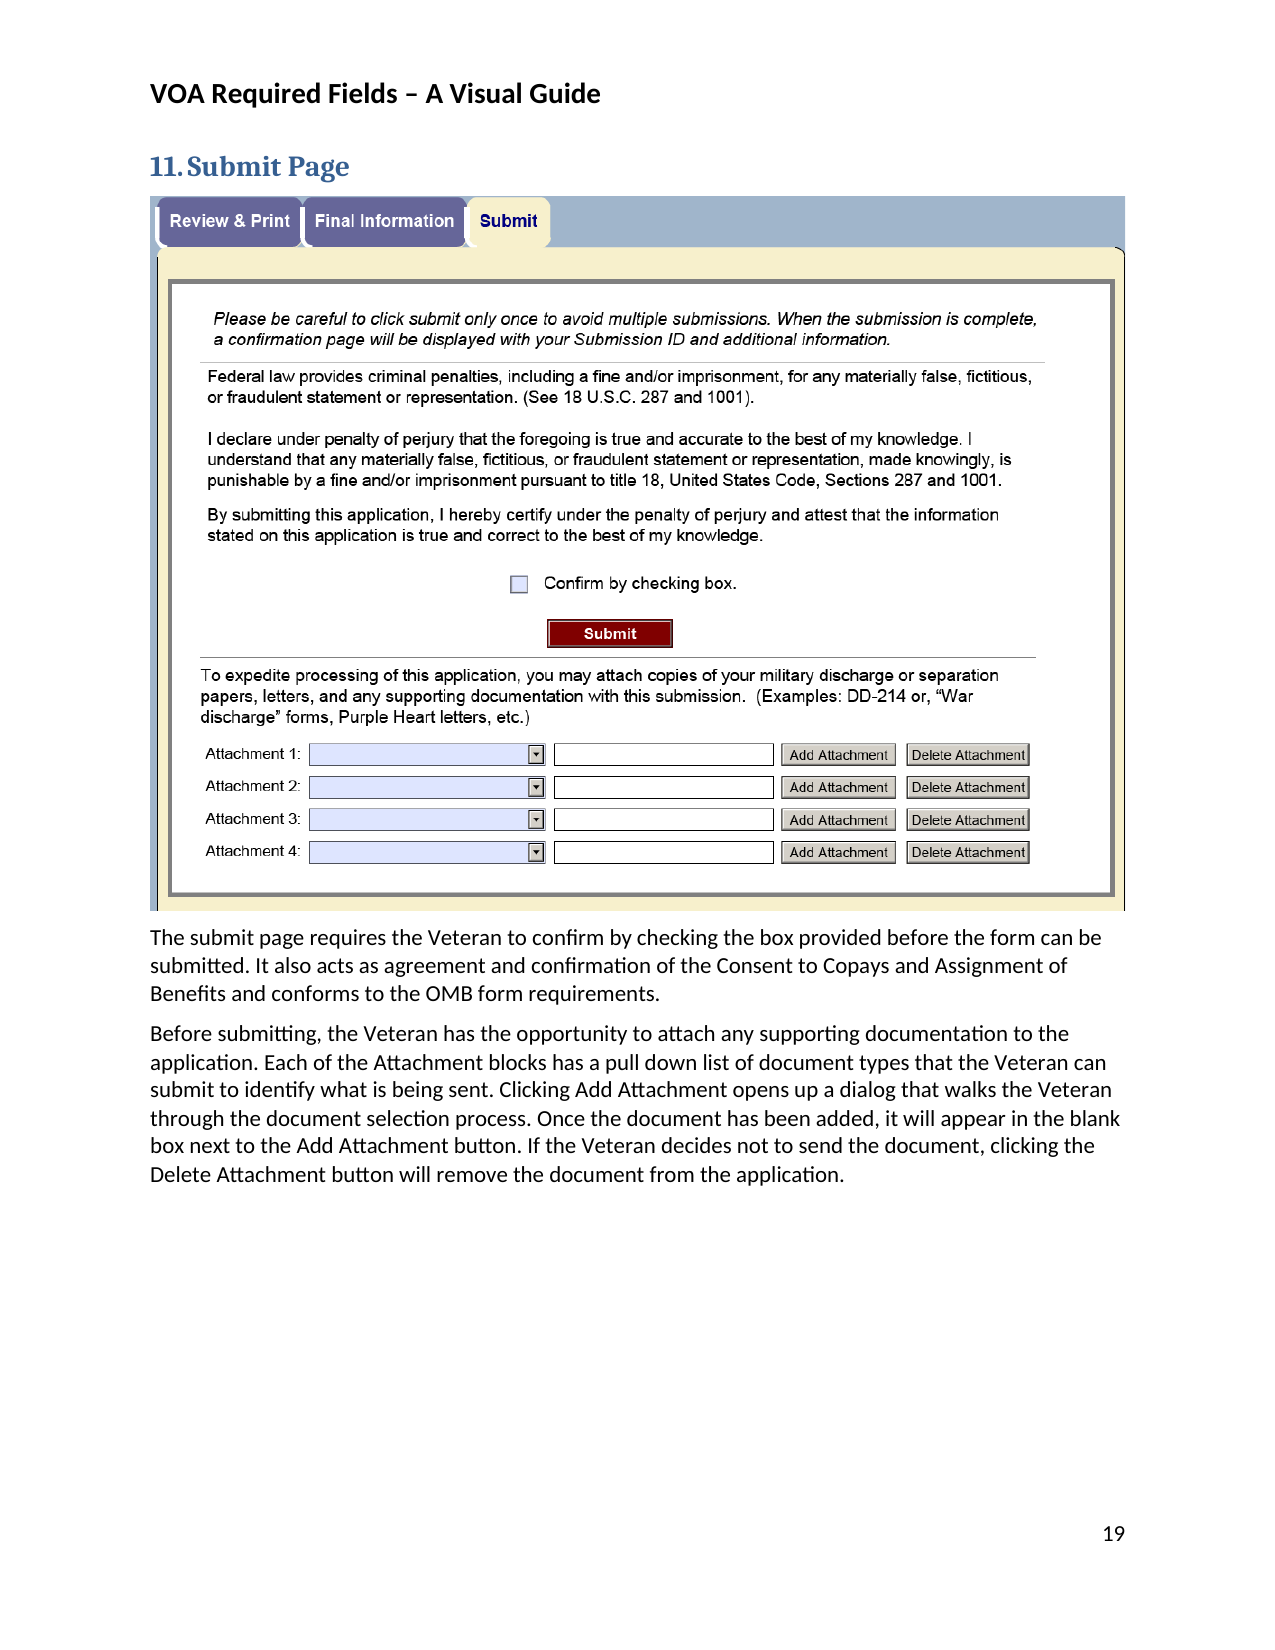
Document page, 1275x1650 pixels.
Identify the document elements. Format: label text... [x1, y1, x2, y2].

text The submit page requires the Veteran to confirm by checking the box provided before the form can be submitted. It also acts as agreement and confirmation of the Consent to Copays and Assignment of Benefits and conforms to the OMB form requirements. [150, 923, 1125, 1007]
text Before submitting, the Veteran has the opportunity to attach any supporting documentation to the application. Each of the Attachment blocks has a pull down list of document types that the Veteran can submit to identify what is being sent. Clicking Add Attachment opens up a dialog that walks the Veteran through the document selection process. Once the document has been added, it will appear in the blank box next to the Add Attachment button. If the Veteran decides not to send the document, clicking the Delete Attachment button will remove the document from the application. [150, 1019, 1125, 1188]
picture [150, 196, 1125, 911]
subtitle Submit Page [150, 150, 1125, 183]
